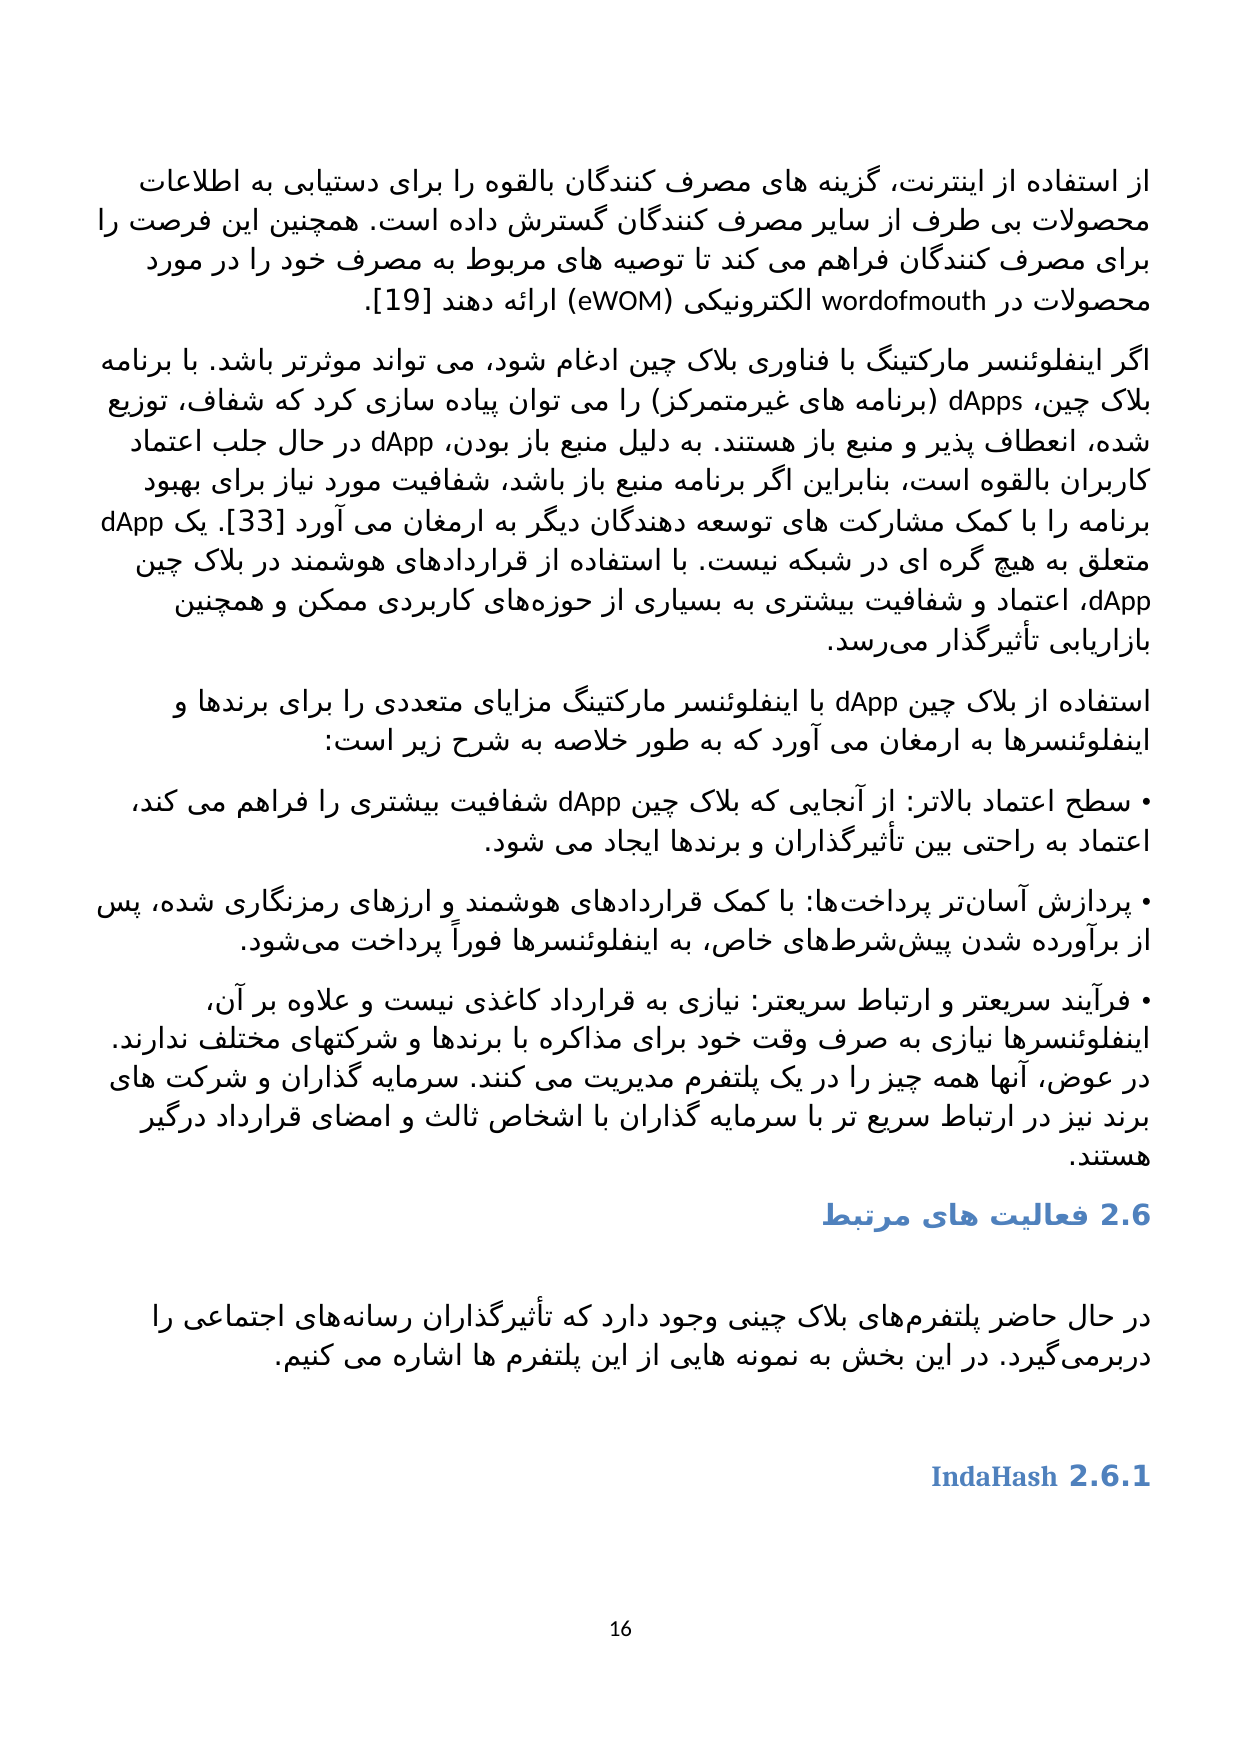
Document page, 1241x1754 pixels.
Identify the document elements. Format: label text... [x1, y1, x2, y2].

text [89, 165, 1152, 317]
text • سطح اعتماد بالاتر: از آنجایی که بلاک چین dApp شفافیت بیشتری را فراهم می کند، اعتماد به راحتی بین تأثیرگذاران و برندها ایجاد می شود. [89, 783, 1152, 858]
text اگر اینفلوئنسر مارکتینگ با فناوری بلاک چین ادغام شود، می تواند موثرتر باشد. با برنامه بلاک چین، dApps (برنامه های غیرمتمرکز) را می توان پیاده سازی کرد که شفاف، توزیع شده، انعطاف پذیر و منبع باز هستند. به دلیل منبع باز بودن، dApp در حال جلب اعتماد کاربران بالقوه است، بنابراین اگر برنامه منبع باز باشد، شفافیت مورد نیاز برای بهبود برنامه را با کمک مشارکت های توسعه دهندگان دیگر به ارمغان می آورد [33]. یک dApp متعلق به هیچ گره ای در شبکه نیست. با استفاده از قراردادهای هوشمند در بلاک چین dApp، اعتماد و شفافیت بیشتری به بسیاری از حوزه‌های کاربردی ممکن و همچنین بازاریابی تأثیرگذار می‌رسد. [89, 343, 1152, 657]
subtitle 2.6.1 IndaHash [89, 1460, 1152, 1494]
text • پردازش آسان‌تر پرداخت‌ها: با کمک قراردادهای هوشمند و ارزهای رمزنگاری شده، پس از برآورده شدن پیش‌شرط‌های خاص، به اینفلوئنسرها فوراً پرداخت می‌شود. [89, 884, 1152, 957]
subtitle 2.6 فعالیت های مرتبط [89, 1198, 1152, 1232]
text استفاده از بلاک چین dApp با اینفلوئنسر مارکتینگ مزایای متعددی را برای برندها و اینفلوئنسرها به ارمغان می آورد که به طور خلاصه به شرح زیر است: [89, 683, 1152, 757]
text • فرآیند سریعتر و ارتباط سریعتر: نیازی به قرارداد کاغذی نیست و علاوه بر آن، اینفلوئنسرها نیازی به صرف وقت خود برای مذاکره با برندها و شرکتهای مختلف ندارند. در عوض، آنها همه چیز را در یک پلتفرم مدیریت می کنند. سرمایه گذاران و شرکت های برند نیز در ارتباط سریع تر با سرمایه گذاران با اشخاص ثالث و امضای قرارداد درگیر هستند. [89, 983, 1152, 1173]
text در حال حاضر پلتفرم‌های بلاک چینی وجود دارد که تأثیرگذاران رسانه‌های اجتماعی را دربرمی‌گیرد. در این بخش به نمونه هایی از این پلتفرم ها اشاره می کنیم. [89, 1299, 1152, 1372]
